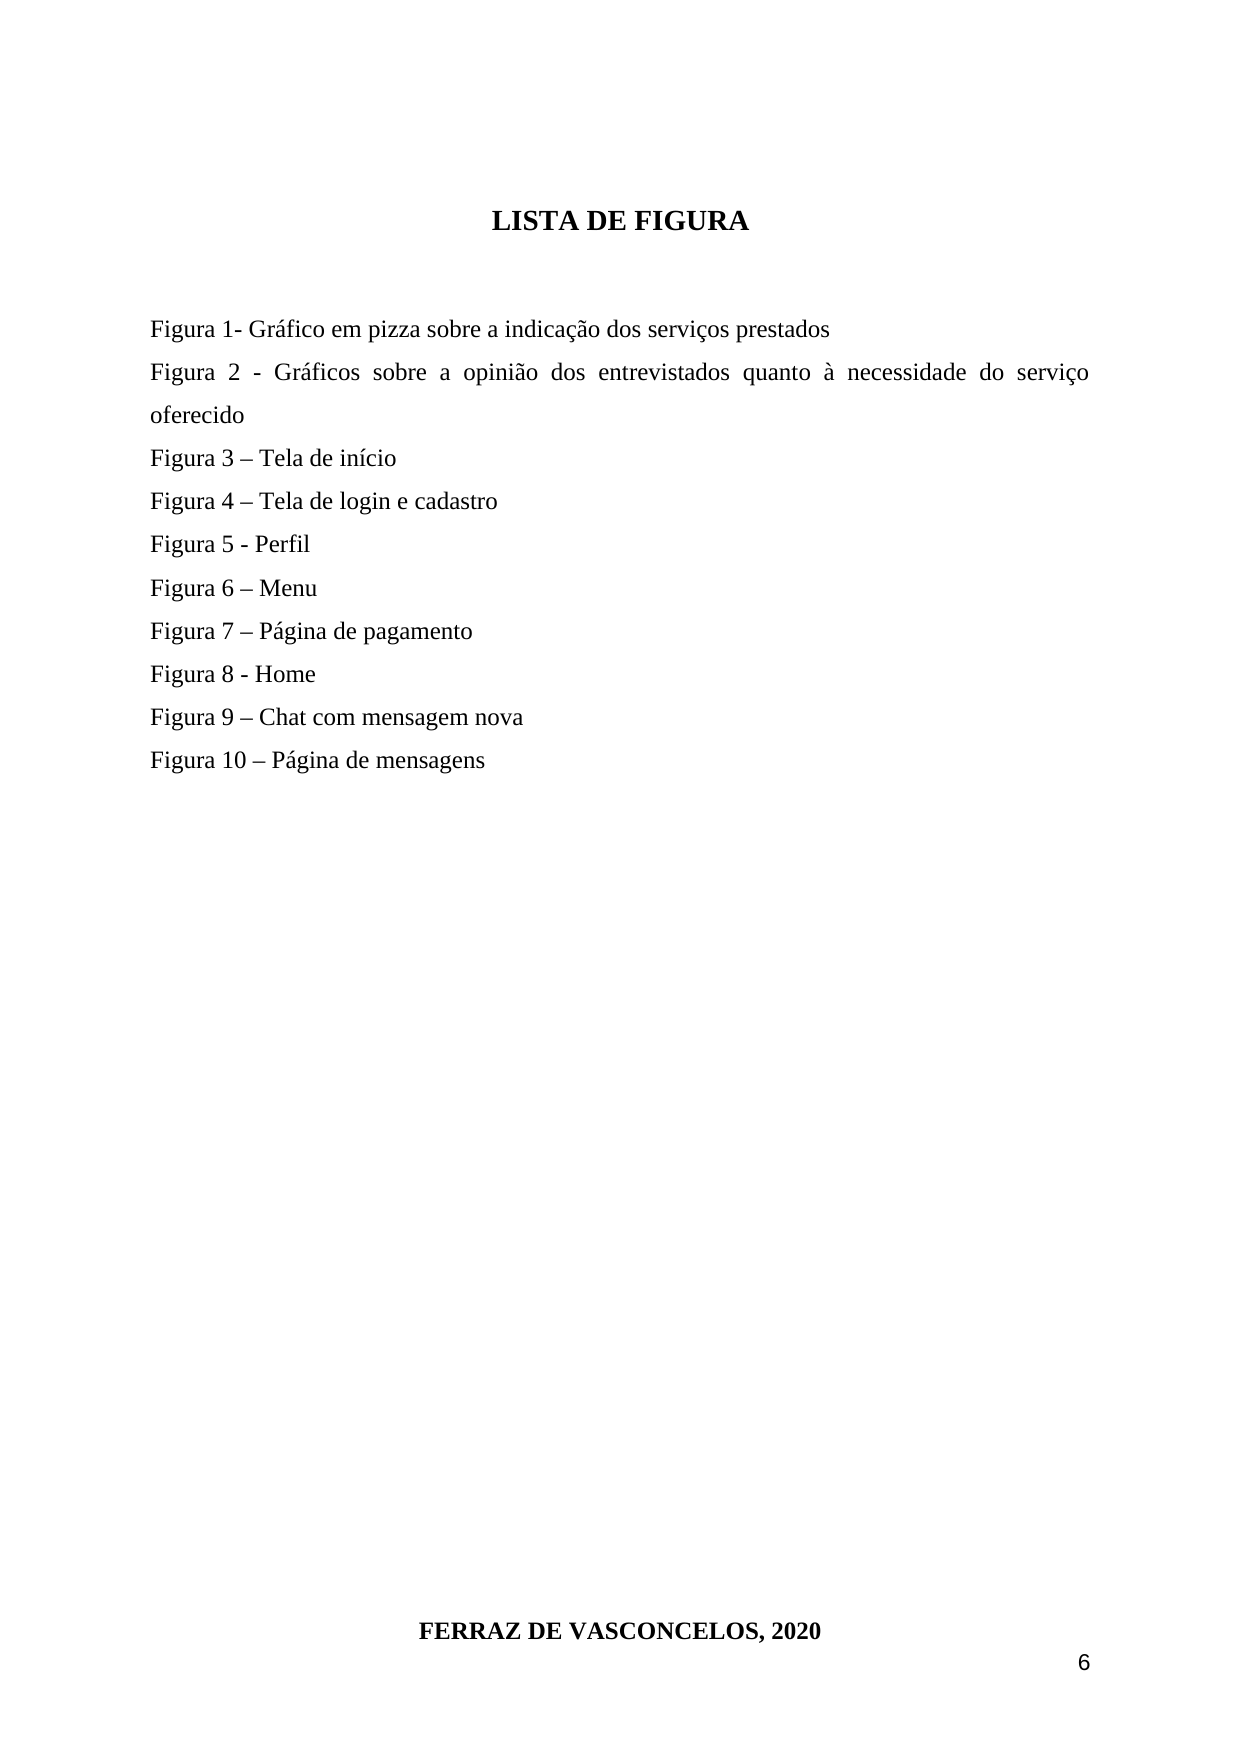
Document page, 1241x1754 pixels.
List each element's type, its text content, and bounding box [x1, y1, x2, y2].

subtitle LISTA DE FIGURA [359, 203, 882, 237]
